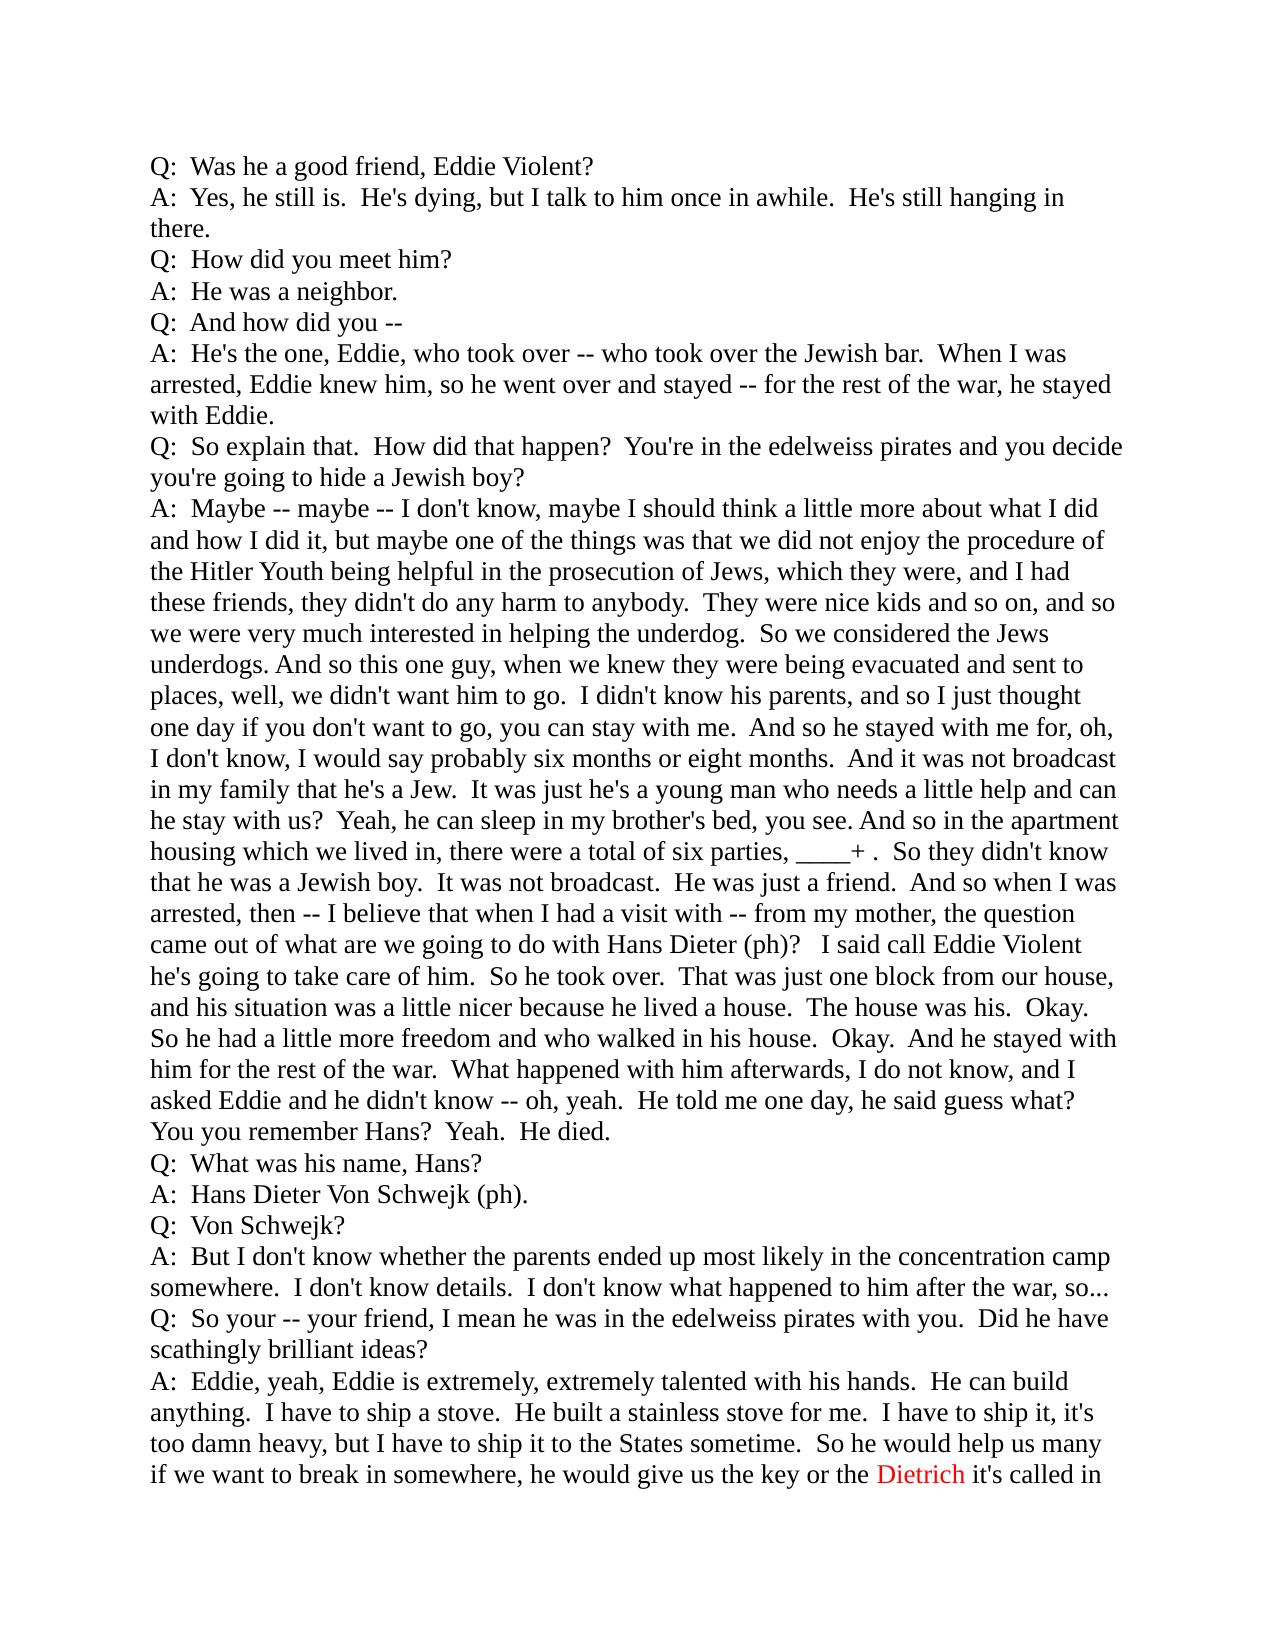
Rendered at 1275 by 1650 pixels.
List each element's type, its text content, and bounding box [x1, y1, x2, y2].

text Q: So explain that. How did that happen? You're in the edelweiss pirates and you decide you're going to hide a Jewish boy? [150, 679, 1125, 742]
text A: Oh, there was -- yeah, there was Eddie Violent (ph) was one. [150, 368, 1125, 399]
text Q: And how did you -- [150, 555, 1125, 586]
text Q: How did your parents react to this? Did they even know what you were doing? [150, 150, 1125, 181]
text A: Maybe -- maybe -- I don't know, maybe I should think a little more about what I did and how I did it, but maybe one of the things was that we did not enjoy the procedure of the Hitler Youth being helpful in the prosecution of Jews, which they were, and I had these friends, they didn't do any harm to anybody. They were nice kids and so on, and so we were very much interested in helping the underdog. So we considered the Jews underdogs. And so this one guy, when we knew they were being evacuated and sent to places, well, we didn't want him to go. I didn't know his parents, and so I just thought one day if you don't want to go, you can stay with me. And so he stayed with me for, oh, I don't know, I would say probably six months or eight months. And it was not broadcast in my family that he's a Jew. It was just he's a young man who needs a little help and can he stay with us? Yeah, he can sleep in my brother's bed, you see. And so in the apartment housing which we lived in, there were a total of six parties, ____+ . So they didn't know that he was a Jewish boy. It was not broadcast. He was just a friend. And so when I was arrested, then -- I believe that when I had a visit with -- from my mother, the question came out of what are we going to do with Hans Dieter (ph)? I said call Eddie Violent he's going to take care of him. So he took over. That was just one block from our house, and his situation was a little nicer because he lived a house. The house was his. Okay. So he had a little more freedom and who walked in his house. Okay. And he stayed with him for the rest of the war. What happened with him afterwards, I do not know, and I asked Eddie and he didn't know -- oh, yeah. He told me one day, he said guess what? You you remember Hans? Yeah. He died. [150, 742, 1125, 1396]
text A: He was a neighbor. [150, 524, 1125, 555]
text A: They didn't know. They didn't. My father was in France so there was only my mother. I was the only one left. My brother had died. He died in '41. And so I was the only one left and she never knew what I was and sometimes I didn't come home at night, and the poor woman. Why are you -- I didn't know, I just -- I should have been born in west Texas on a big ranch. [150, 181, 1125, 337]
text A: Yes, he still is. He's dying, but I talk to him once in awhile. He's still hanging in there. [150, 430, 1125, 493]
text Q: Was he a good friend, Eddie Violent? [150, 399, 1125, 430]
text Q: What was his name, Hans? [150, 1396, 1125, 1427]
text Q: Do you remember their names, your friends in the edelweiss pirates? [150, 337, 1125, 368]
text Q: Von Schwejk? [150, 1458, 1125, 1489]
text Q: How did you meet him? [150, 493, 1125, 524]
text A: He's the one, Eddie, who took over -- who took over the Jewish bar. When I was arrested, Eddie knew him, so he went over and stayed -- for the rest of the war, he stayed with Eddie. [150, 586, 1125, 679]
text A: Hans Dieter Von Schwejk (ph). [150, 1427, 1125, 1458]
